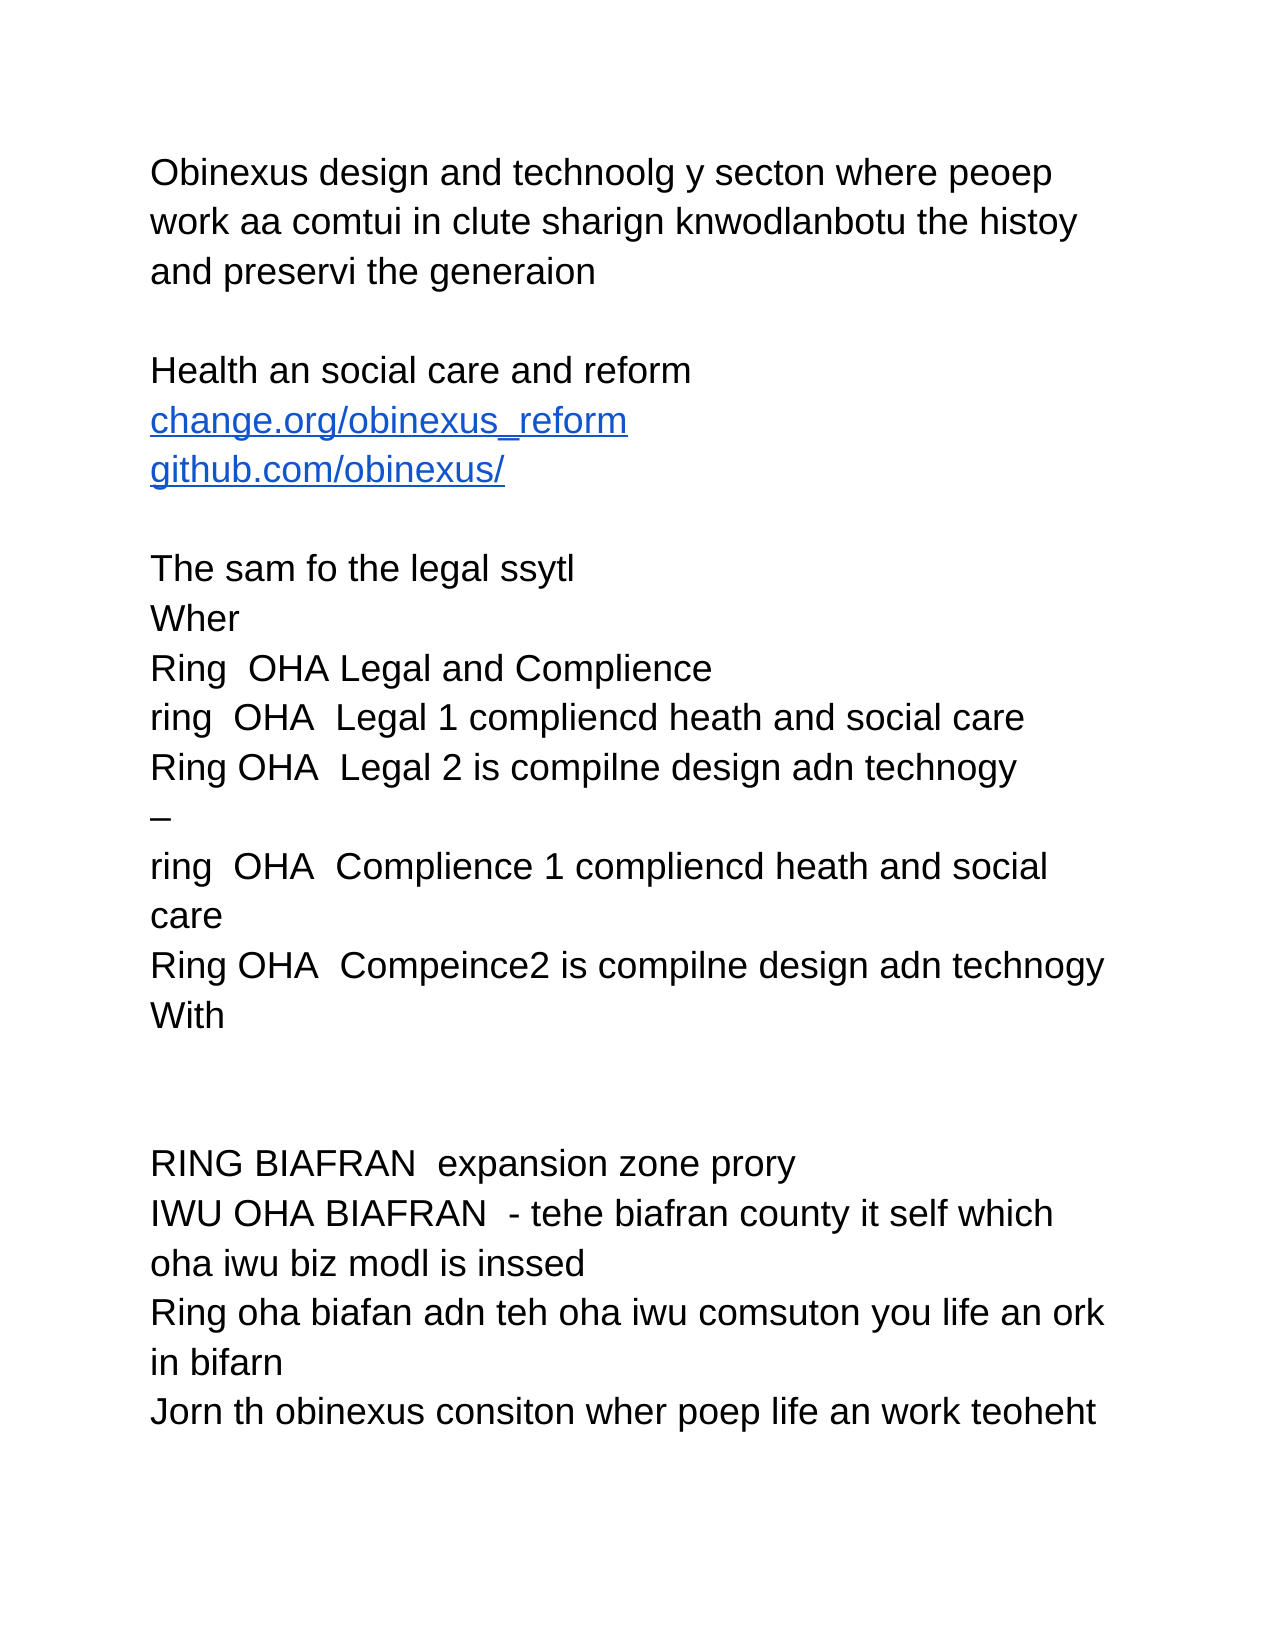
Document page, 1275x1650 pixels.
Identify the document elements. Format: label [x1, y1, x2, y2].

text [150, 150, 1125, 937]
text [150, 943, 1125, 1482]
